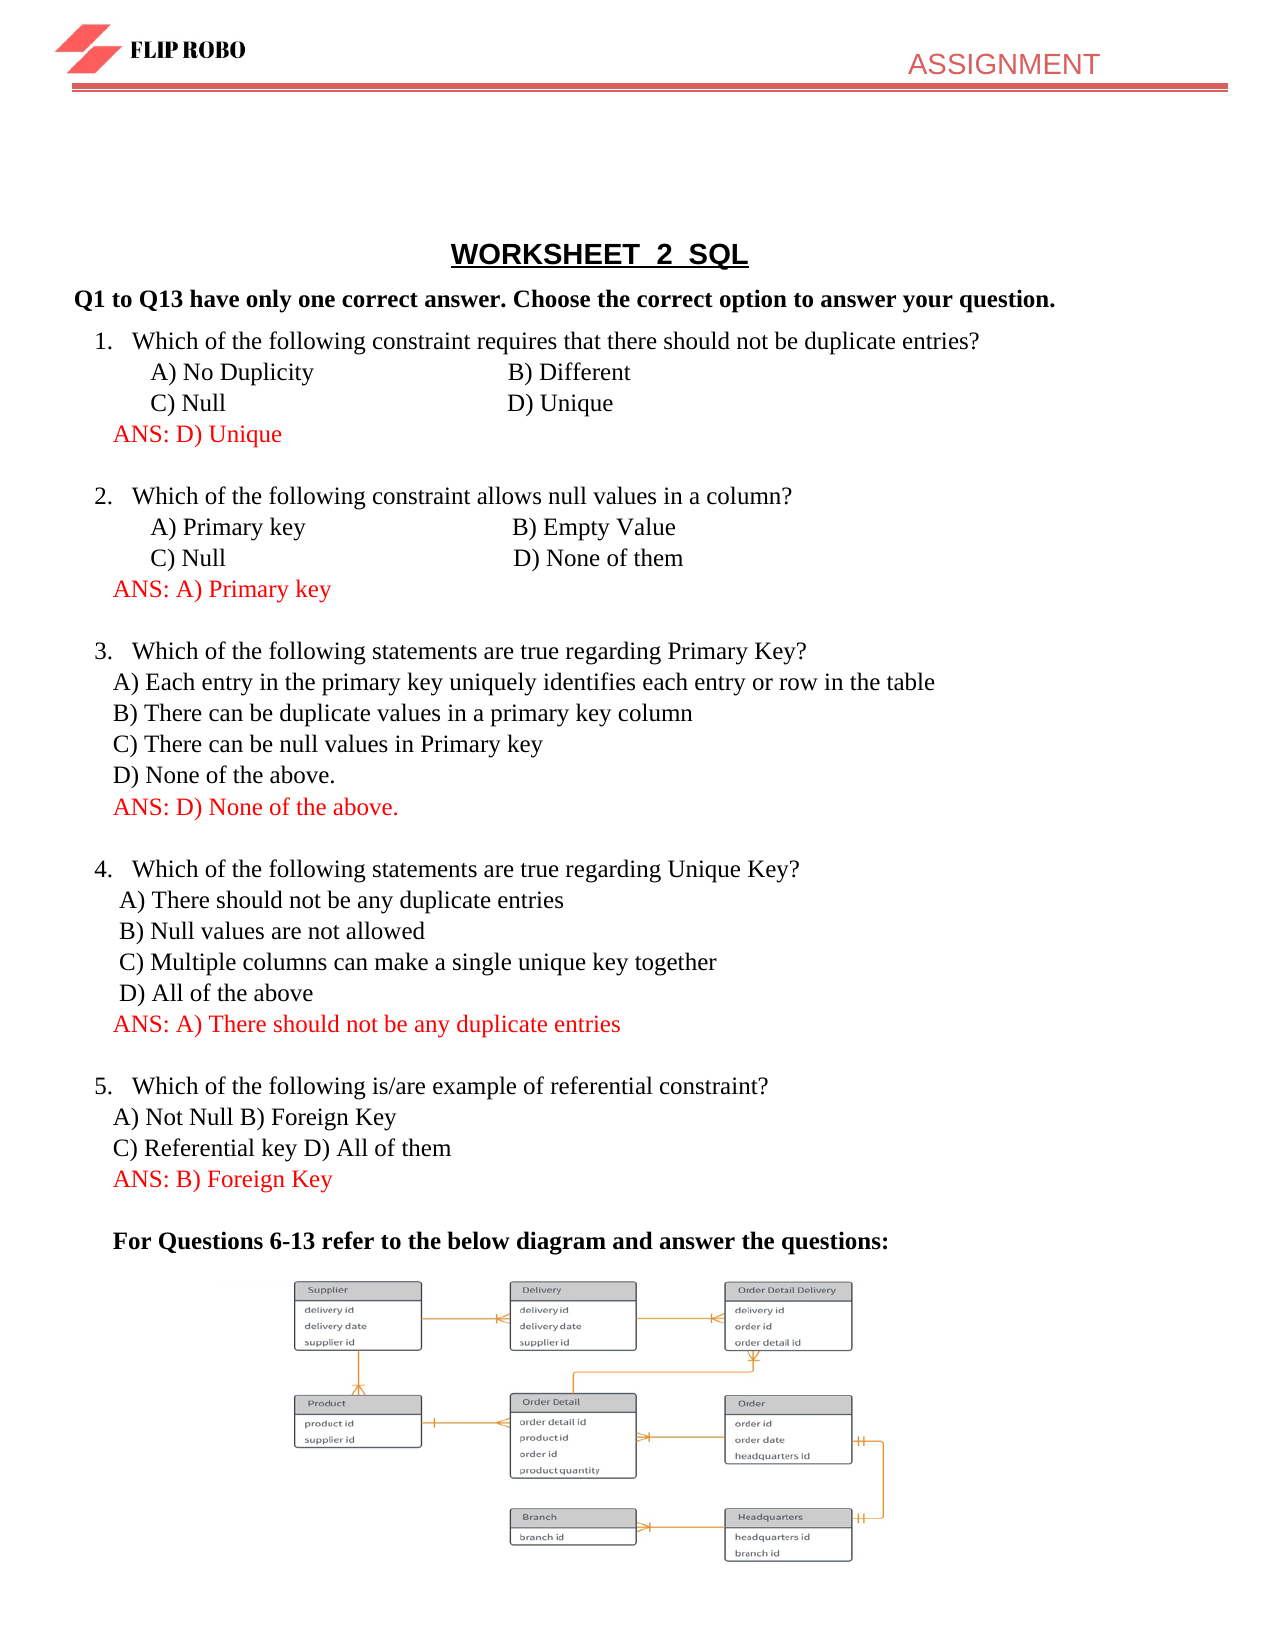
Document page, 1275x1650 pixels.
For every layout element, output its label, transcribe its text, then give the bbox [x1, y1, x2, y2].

text For Questions 6-13 refer to the below diagram and answer the questions: [113, 1226, 1166, 1255]
text ANS: B) Foreign Key [113, 1164, 1166, 1193]
text B) There can be duplicate values in a primary key column [113, 698, 1166, 727]
list Which of the following statements are true regarding Unique Key? [94, 854, 1166, 882]
text C) Referential key D) All of them [113, 1133, 1166, 1162]
picture [217, 1278, 976, 1582]
picture [53, 22, 246, 75]
text A) There should not be any duplicate entries [113, 885, 1166, 913]
text ANS: D) Unique [113, 419, 1166, 448]
text A) Each entry in the primary key uniquely identifies each entry or row in the table [113, 667, 1166, 696]
text ANS: D) None of the above. [113, 792, 1166, 820]
text A) Primary key B) Empty Value [113, 512, 1166, 541]
text ANS: A) There should not be any duplicate entries [113, 1009, 1166, 1038]
text WORKSHEET 2 SQL [64, 237, 1134, 271]
text D) All of the above [113, 978, 1166, 1007]
text B) Null values are not allowed [113, 916, 1166, 944]
list Which of the following statements are true regarding Primary Key? [94, 636, 1166, 665]
text A) No Duplicity B) Different [113, 357, 1166, 386]
list Which of the following is/are example of referential constraint? [94, 1071, 1166, 1100]
list Which of the following constraint allows null values in a column? [94, 481, 1166, 510]
text A) Not Null B) Foreign Key [113, 1102, 1166, 1131]
text C) Multiple columns can make a single unique key together [113, 947, 1166, 976]
text ANS: A) Primary key [113, 574, 1166, 603]
text C) Null D) Unique [113, 388, 1166, 417]
list Which of the following constraint requires that there should not be duplicate entries? [94, 326, 1166, 355]
text Q1 to Q13 have only one correct answer. Choose the correct option to answer your question. [73, 284, 1166, 313]
text C) Null D) None of them [113, 543, 1166, 572]
text ASSIGNMENT [53, 23, 1166, 155]
text C) There can be null values in Primary key [113, 729, 1166, 758]
text D) None of the above. [113, 761, 1166, 789]
